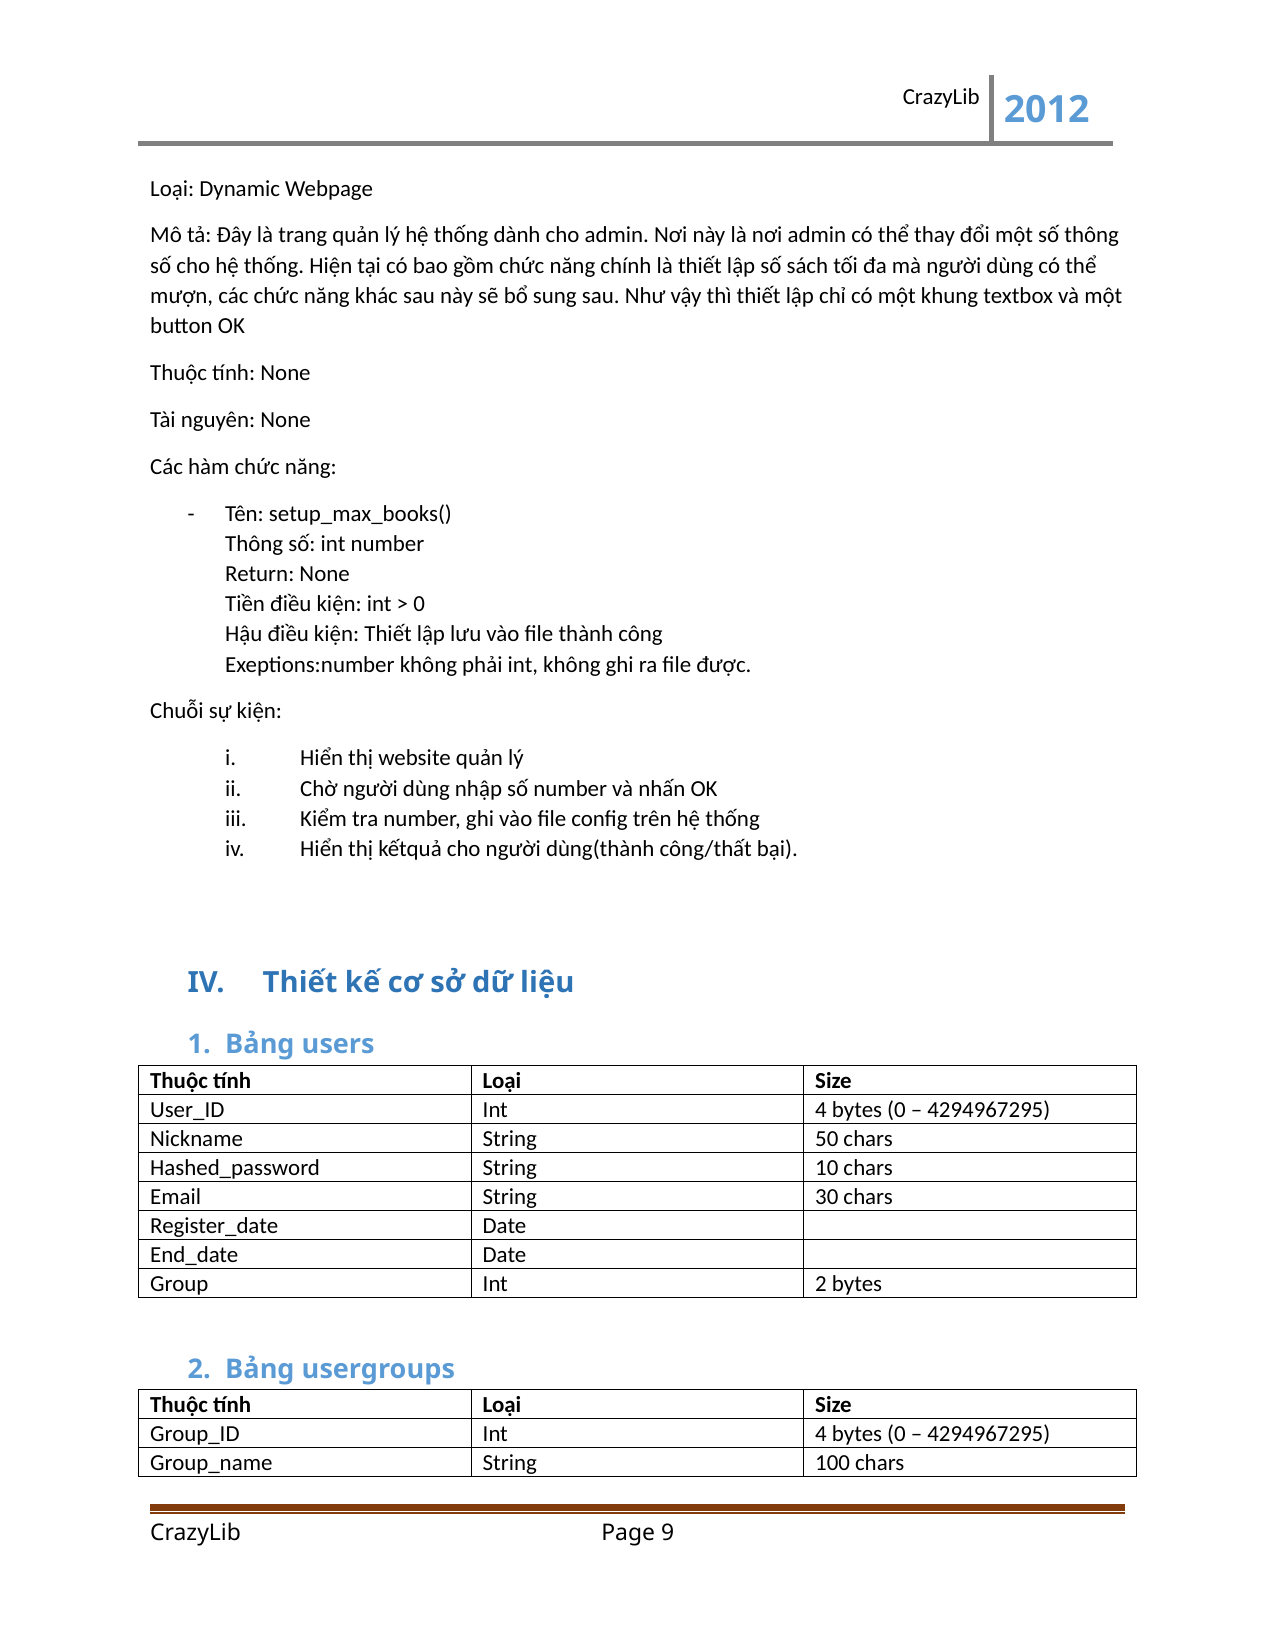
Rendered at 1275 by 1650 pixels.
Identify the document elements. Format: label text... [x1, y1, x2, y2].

table_cell [804, 1211, 1136, 1239]
table_cell Hashed_password [139, 1153, 471, 1181]
list Chờ người dùng nhập số number và nhấn OK [225, 774, 1125, 802]
list Return: None [225, 559, 1125, 587]
table_header Thuộc tính [139, 1390, 471, 1418]
table_cell Int [472, 1095, 803, 1123]
table_cell 30 chars [804, 1182, 1136, 1210]
table_cell Group [139, 1269, 471, 1297]
table_cell 4 bytes (0 – 4294967295) [804, 1419, 1136, 1447]
list Kiểm tra number, ghi vào file config trên hệ thống [225, 804, 1125, 832]
list Exeptions:number không phải int, không ghi ra file được. [225, 650, 1125, 678]
table_cell Int [472, 1269, 803, 1297]
subtitle Bảng users [187, 1025, 1125, 1062]
table_cell 50 chars [804, 1124, 1136, 1152]
table_header Thuộc tính [139, 1066, 471, 1094]
table_header Loại [472, 1066, 803, 1094]
table_header Loại [472, 1390, 803, 1418]
table_cell Date [472, 1211, 803, 1239]
table_cell 4 bytes (0 – 4294967295) [804, 1095, 1136, 1123]
table_cell String [472, 1182, 803, 1210]
table_cell Date [472, 1240, 803, 1268]
subtitle Thiết kế cơ sở dữ liệu [187, 961, 1125, 1001]
table_cell Int [472, 1419, 803, 1447]
text Thuộc tính: None [150, 358, 1125, 386]
list Tiền điều kiện: int > 0 [225, 589, 1125, 617]
text Các hàm chức năng: [150, 452, 1125, 480]
list Hiển thị kếtquả cho người dùng(thành công/thất bại). [225, 834, 1125, 862]
table_cell 100 chars [804, 1448, 1136, 1476]
text Loại: Dynamic Webpage [150, 174, 1125, 202]
table_cell 10 chars [804, 1153, 1136, 1181]
text Tài nguyên: None [150, 405, 1125, 433]
list Tên: setup_max_books() [187, 499, 1125, 527]
table_cell 2 bytes [804, 1269, 1136, 1297]
list Hiển thị website quản lý [225, 743, 1125, 772]
table_cell Nickname [139, 1124, 471, 1152]
list Thông số: int number [225, 529, 1125, 557]
table_cell Register_date [139, 1211, 471, 1239]
list Hậu điều kiện: Thiết lập lưu vào file thành công [225, 619, 1125, 648]
table_cell End_date [139, 1240, 471, 1268]
table_cell Group_ID [139, 1419, 471, 1447]
table_cell User_ID [139, 1095, 471, 1123]
table_header Size [804, 1066, 1136, 1094]
table_cell Group_name [139, 1448, 471, 1476]
text Chuỗi sự kiện: [150, 697, 1125, 725]
table_cell String [472, 1448, 803, 1476]
table_cell String [472, 1153, 803, 1181]
table_cell String [472, 1124, 803, 1152]
table_header Size [804, 1390, 1136, 1418]
subtitle Bảng usergroups [187, 1349, 1125, 1386]
table_cell [804, 1240, 1136, 1268]
table_cell Email [139, 1182, 471, 1210]
